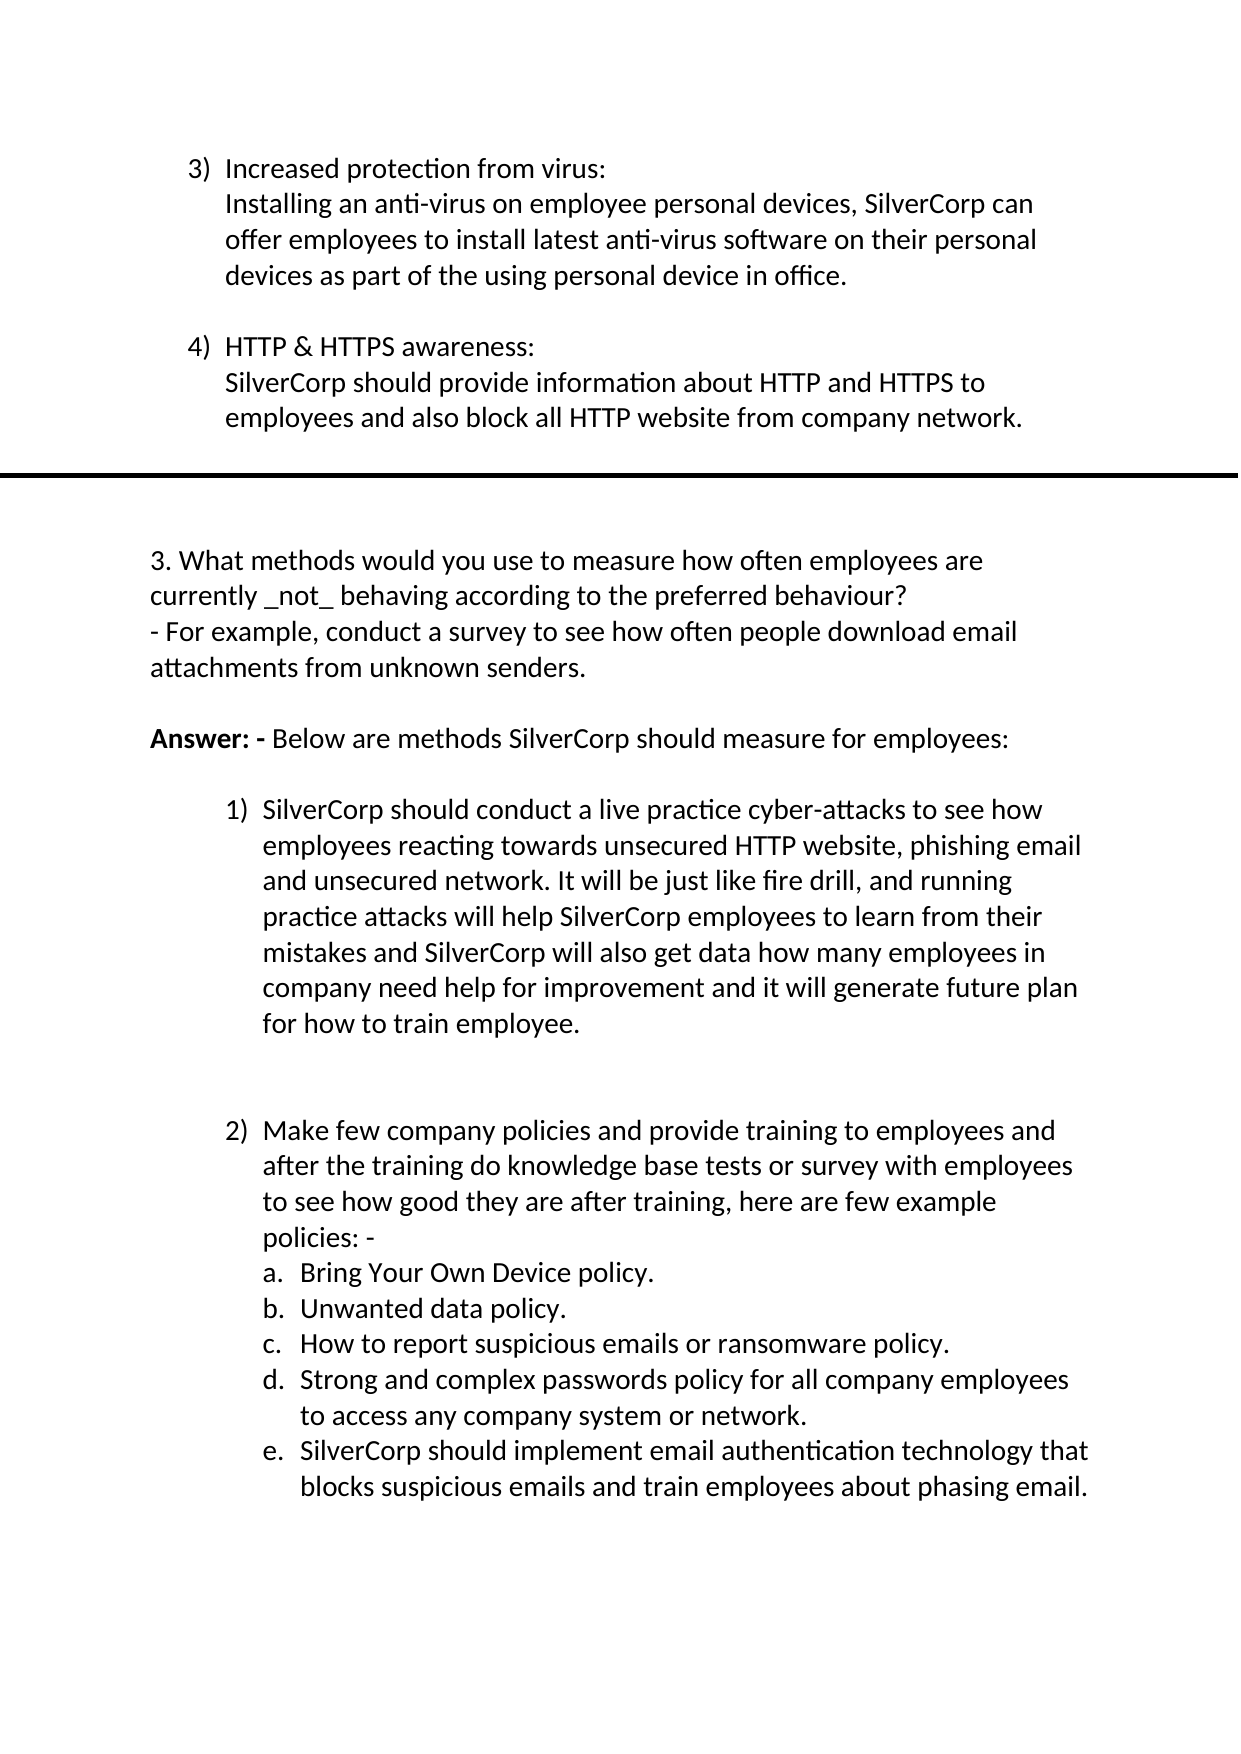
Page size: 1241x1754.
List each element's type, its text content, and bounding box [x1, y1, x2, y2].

text - For example, conduct a survey to see how often people download email attachments from unknown senders. [150, 613, 1090, 684]
list SilverCorp should provide information about HTTP and HTTPS to employees and also block all HTTP website from company network. [225, 364, 1090, 435]
list SilverCorp should conduct a live practice cyber-attacks to see how employees reacting towards unsecured HTTP website, phishing email and unsecured network. It will be just like fire drill, and running practice attacks will help SilverCorp employees to learn from their mistakes and SilverCorp will also get data how many employees in company need help for improvement and it will generate future plan for how to train employee. [225, 791, 1090, 1041]
list HTTP & HTTPS awareness: [187, 328, 1090, 364]
list Make few company policies and provide training to employees and after the training do knowledge base tests or survey with employees to see how good they are after training, here are few example policies: - [225, 1112, 1090, 1254]
list Increased protection from virus: [187, 150, 1090, 186]
list Strong and complex passwords policy for all company employees to access any company system or network. [262, 1361, 1090, 1432]
list SilverCorp should implement email authentication technology that blocks suspicious emails and train employees about phasing email. [262, 1432, 1090, 1504]
text Answer: - Below are methods SilverCorp should measure for employees: [150, 720, 1090, 756]
list Bring Your Own Device policy. [262, 1254, 1090, 1290]
list Installing an anti-virus on employee personal devices, SilverCorp can offer employees to install latest anti-virus software on their personal devices as part of the using personal device in office. [225, 186, 1090, 292]
text 3. What methods would you use to measure how often employees are currently _not_ behaving according to the preferred behaviour? [150, 542, 1090, 613]
list How to report suspicious emails or ransomware policy. [262, 1326, 1090, 1361]
list Unwanted data policy. [262, 1290, 1090, 1326]
